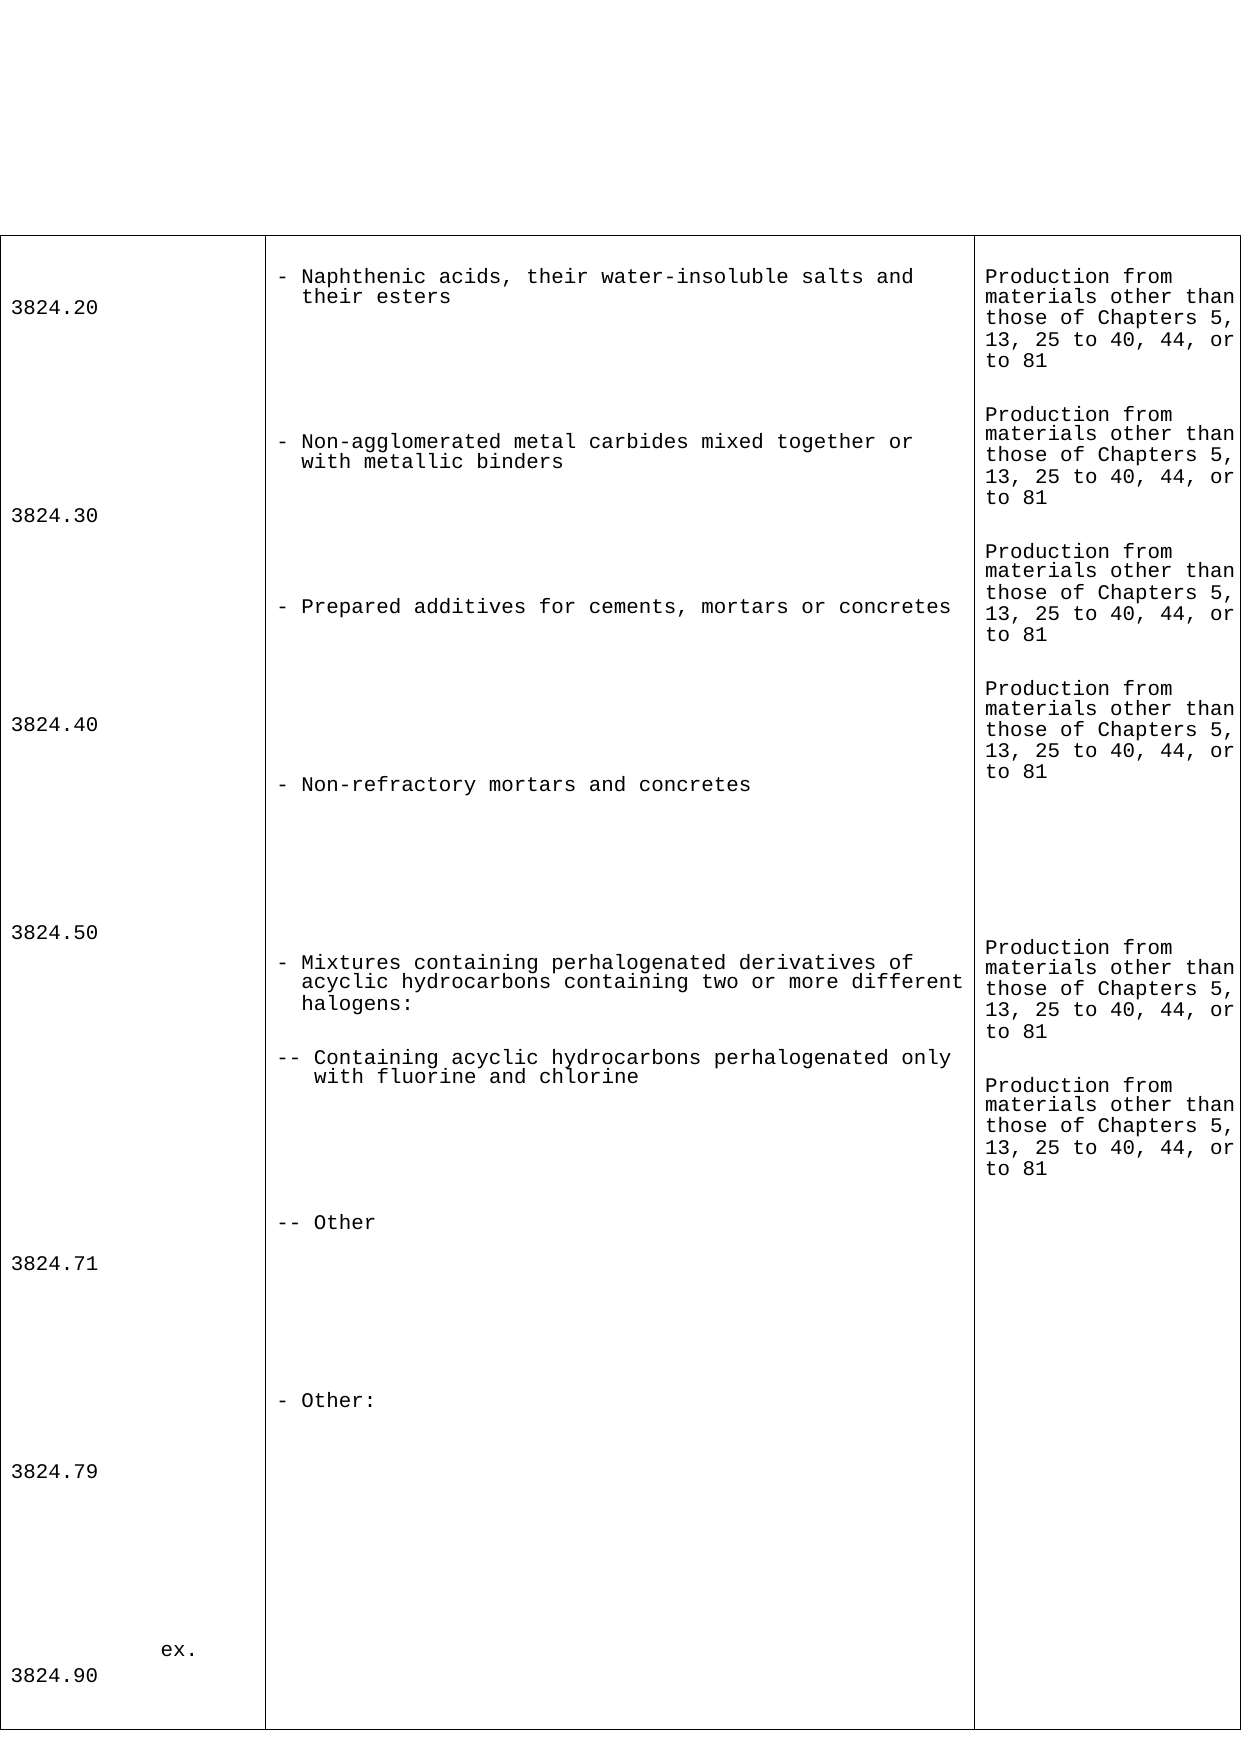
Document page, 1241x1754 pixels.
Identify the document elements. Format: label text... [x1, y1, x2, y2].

table_header Naphthenic acids, their water-insoluble salts and their esters Non-agglomerated metal carbides mixed together or with metallic binders Prepared additives for cements, mortars or concretes Non-refractory mortars and concretes Mixtures containing perhalogenated derivatives of acyclic hydrocarbons containing two or more different halogens: -- Containing acyclic hydrocarbons perhalogenated only with fluorine and chlorine -- Other Other: [266, 236, 974, 1729]
table_header 3824.20 3824.30 3824.40 3824.50 3824.71 3824.79 ex. 3824.90 [1, 236, 265, 1729]
table_header Production from materials other than those of Chapters 5, 12, 13, 25 to 40, 44, or 68 to 81 Production from materials other than those of Chapters 5, 12, 13, 25 to 40, 44, or 68 to 81 Production from materials other than those of Chapters 5, 12, 13, 25 to 40, 44, or 68 to 81 Production from materials other than those of Chapters 5, 12, 13, 25 to 40, 44, or 68 to 81 Production from materials other than those of Chapters 5, 12, 13, 25 to 40, 44, or 68 to 81 Production from materials other than those of Chapters 5, 12, 13, 25 to 40, 44, or 68 to 81 [975, 236, 1240, 1729]
